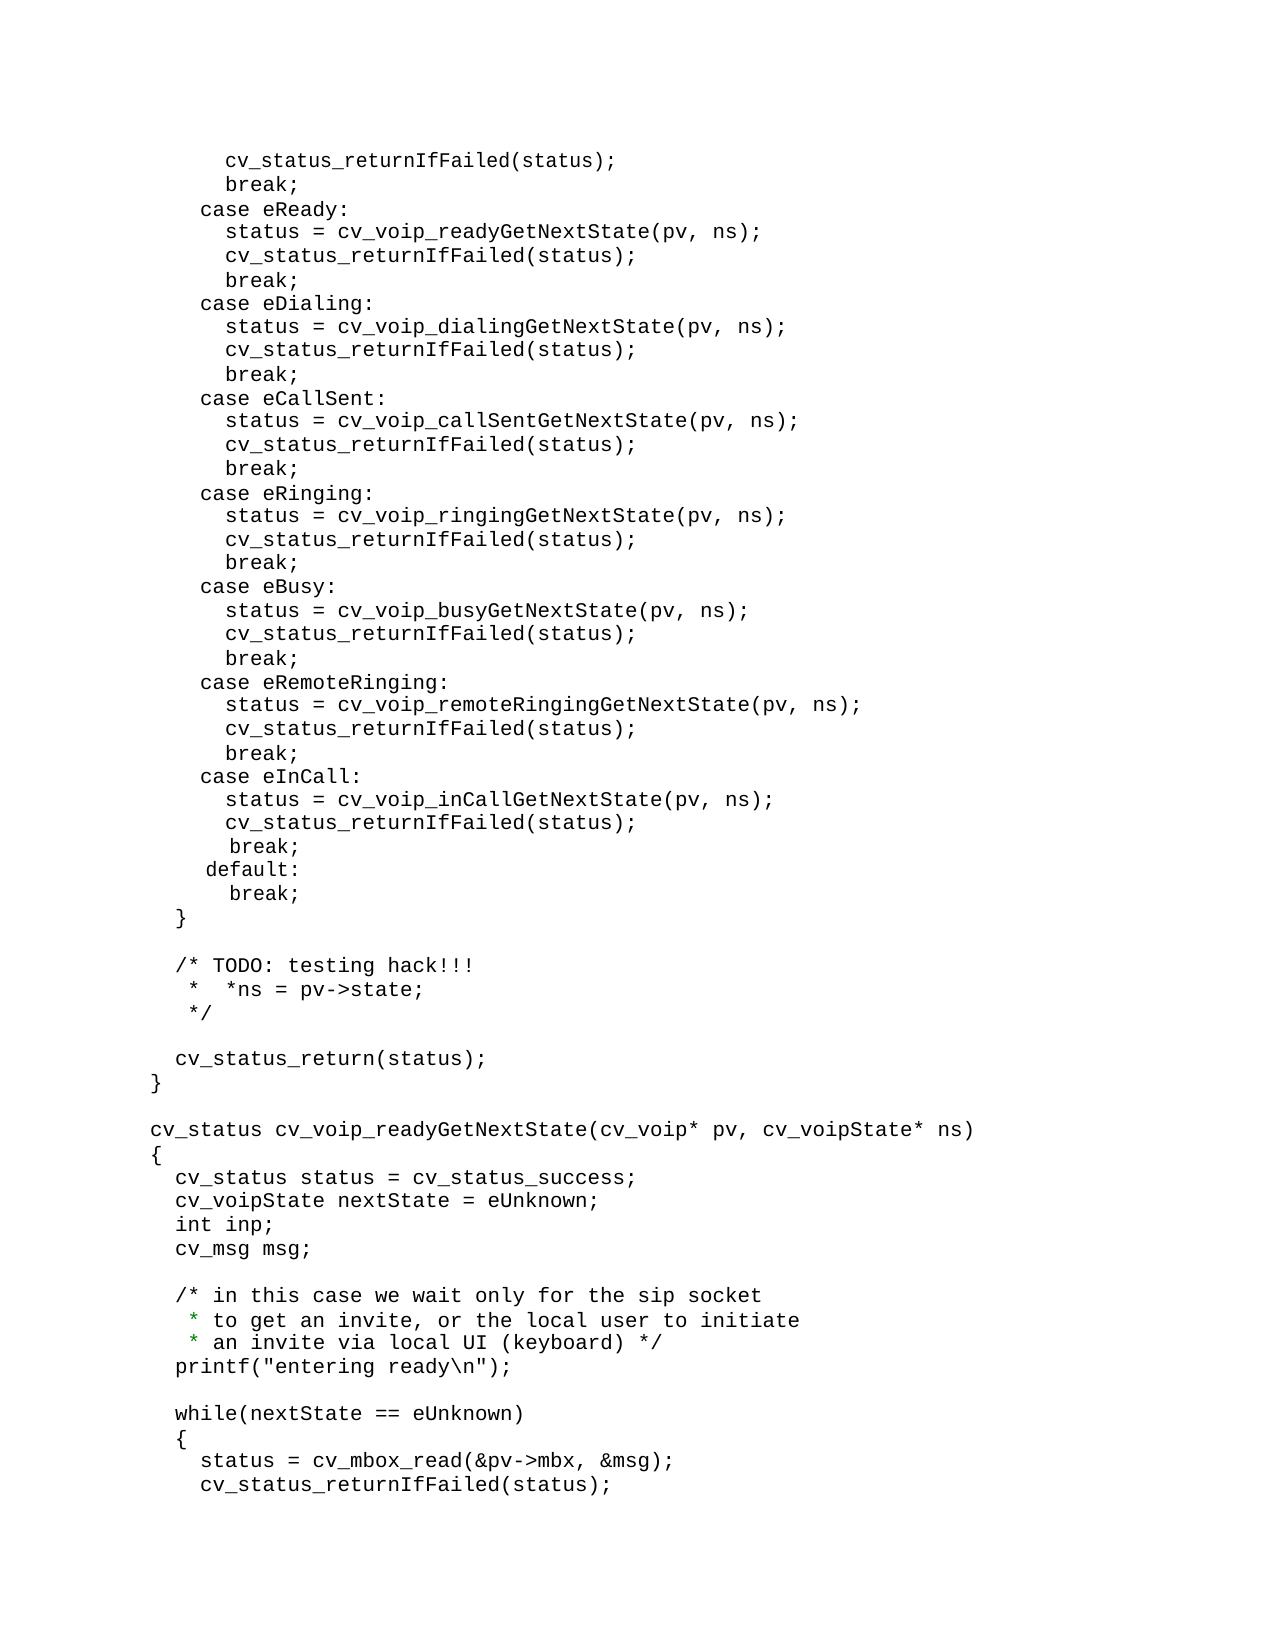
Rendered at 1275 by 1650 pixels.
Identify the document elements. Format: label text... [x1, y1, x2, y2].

text case eRemoteRinging: [200, 670, 1183, 694]
text break; case eBusy: [200, 552, 340, 599]
text status = cv_voip_busyGetNextState(pv, ns); cv_status_returnIfFailed(status); [225, 599, 752, 647]
list an invite via local UI (keyboard) */ printf("entering ready\n"); [175, 1332, 663, 1379]
text } [175, 907, 1183, 930]
text cv_status_return(status); [175, 1048, 1183, 1072]
text case eCallSent: [200, 387, 1183, 410]
text case eDialing: [200, 292, 1183, 316]
text status = cv_voip_callSentGetNextState(pv, ns); cv_status_returnIfFailed(status); [225, 410, 802, 457]
text { [150, 1143, 1183, 1167]
text cv_status_returnIfFailed(status); break; [225, 150, 639, 198]
text break; [225, 647, 1183, 670]
text break; [225, 741, 1183, 765]
text */ [187, 1001, 1183, 1025]
text break; default: break; [200, 836, 300, 907]
text case eRinging: [200, 481, 1183, 505]
text { [175, 1427, 1183, 1450]
text cv_msg msg; [175, 1238, 1183, 1261]
text /* in this case we wait only for the sip socket [175, 1285, 1183, 1308]
text status = cv_voip_inCallGetNextState(pv, ns); cv_status_returnIfFailed(status); [225, 788, 777, 836]
text while(nextState == eUnknown) [175, 1403, 1183, 1427]
text cv_status status = cv_status_success; cv_voipState nextState = eUnknown; int inp; [175, 1167, 638, 1238]
text * *ns = pv->state; [187, 978, 1183, 1001]
text break; [225, 268, 1183, 292]
text break; [225, 363, 1183, 387]
text status = cv_voip_dialingGetNextState(pv, ns); cv_status_returnIfFailed(status); [225, 316, 790, 363]
text cv_status cv_voip_readyGetNextState(cv_voip* pv, cv_voipState* ns) [150, 1119, 1183, 1143]
list to get an invite, or the local user to initiate [187, 1309, 1183, 1332]
text status = cv_voip_ringingGetNextState(pv, ns); cv_status_returnIfFailed(status); [225, 505, 790, 552]
text } [150, 1072, 1183, 1096]
text case eReady: [200, 198, 1183, 221]
text status = cv_voip_readyGetNextState(pv, ns); cv_status_returnIfFailed(status); [225, 221, 765, 268]
text status = cv_voip_remoteRingingGetNextState(pv, ns); cv_status_returnIfFailed(status); [225, 694, 865, 741]
text break; [225, 457, 1183, 481]
text status = cv_mbox_read(&pv->mbx, &msg); cv_status_returnIfFailed(status); [200, 1450, 677, 1498]
text case eInCall: [200, 765, 1183, 788]
text /* TODO: testing hack!!! [175, 954, 1183, 978]
